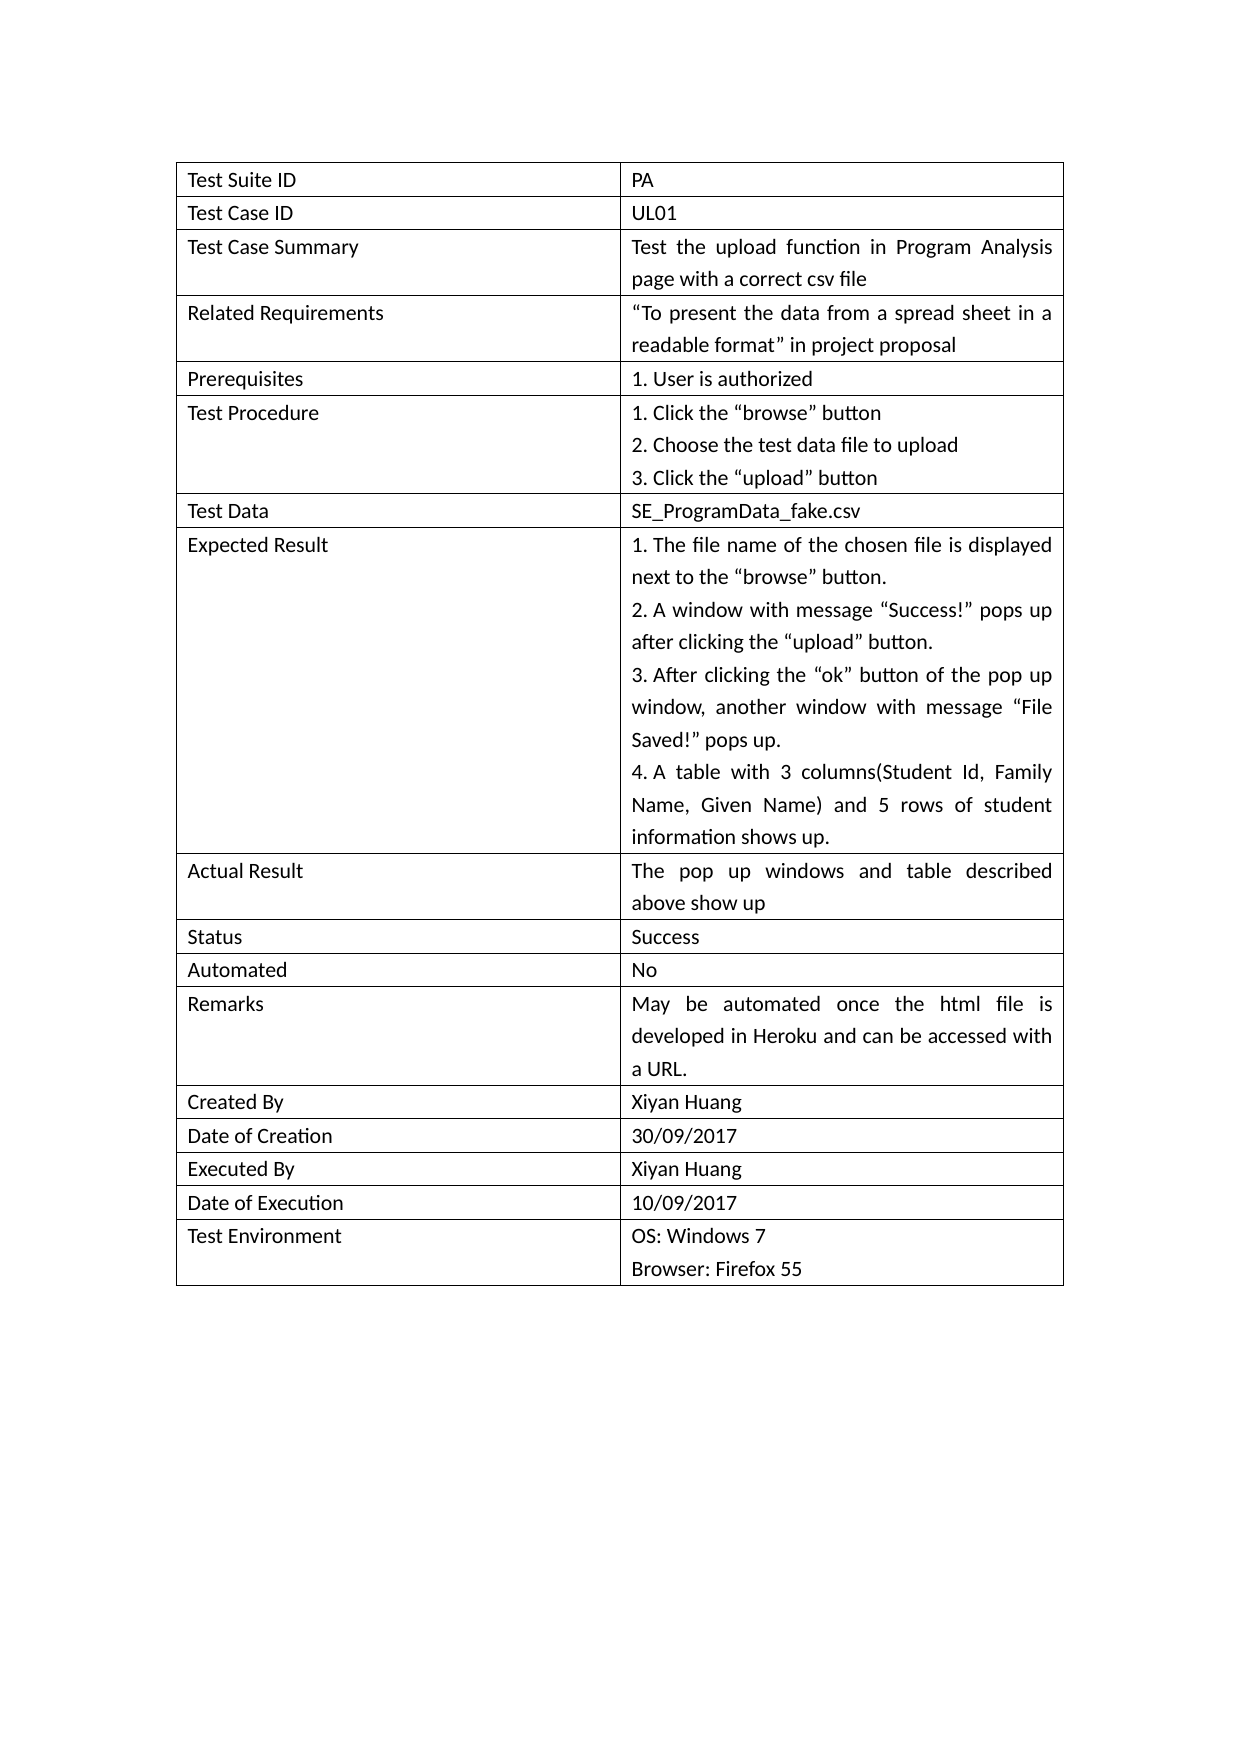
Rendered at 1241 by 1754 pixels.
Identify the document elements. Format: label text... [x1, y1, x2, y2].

table_cell OS: Windows 7 Browser: Firefox 55 [621, 1220, 1063, 1285]
table_cell Test Data [177, 494, 620, 527]
table_cell Remarks [177, 987, 620, 1084]
table_cell No [621, 954, 1063, 986]
table_cell Prerequisites [177, 362, 620, 395]
table_cell Xiyan Huang [621, 1086, 1063, 1118]
table_cell Date of Execution [177, 1186, 620, 1219]
table_cell May be automated once the html file is developed in Heroku and can be accessed with a URL. [621, 987, 1063, 1084]
table_cell Test Procedure [177, 396, 620, 493]
table_cell 30/09/2017 [621, 1119, 1063, 1152]
table_cell Test Case Summary [177, 230, 620, 295]
table_cell Automated [177, 954, 620, 986]
table_cell Success [621, 920, 1063, 952]
table_header Test Suite ID [177, 163, 620, 196]
table_cell Date of Creation [177, 1119, 620, 1152]
table_cell Created By [177, 1086, 620, 1118]
table_cell Test Environment [177, 1220, 620, 1285]
table_cell 10/09/2017 [621, 1186, 1063, 1219]
table_cell 1. User is authorized [621, 362, 1063, 395]
table_cell SE_ProgramData_fake.csv [621, 494, 1063, 527]
table_cell Actual Result [177, 854, 620, 919]
table_cell Expected Result [177, 528, 620, 853]
table_cell Status [177, 920, 620, 952]
table_cell The pop up windows and table described above show up [621, 854, 1063, 919]
table_cell UL01 [621, 197, 1063, 229]
table_cell The file name of the chosen file is displayed next to the “browse” button. A window with message “Success!” pops up after clicking the “upload” button. After clicking the “ok” button of the pop up window, another window with message “File Saved!” pops up. A table with 3 columns(Student Id, Family Name, Given Name) and 5 rows of student information shows up. [621, 528, 1063, 853]
table_header PA [621, 163, 1063, 196]
table_cell Executed By [177, 1153, 620, 1185]
table_cell Test the upload function in Program Analysis page with a correct csv file [621, 230, 1063, 295]
table_cell Xiyan Huang [621, 1153, 1063, 1185]
table_cell Test Case ID [177, 197, 620, 229]
table_cell Related Requirements [177, 296, 620, 361]
table_cell “To present the data from a spread sheet in a readable format” in project proposal [621, 296, 1063, 361]
table_cell Click the “browse” button Choose the test data file to upload Click the “upload” button [621, 396, 1063, 493]
